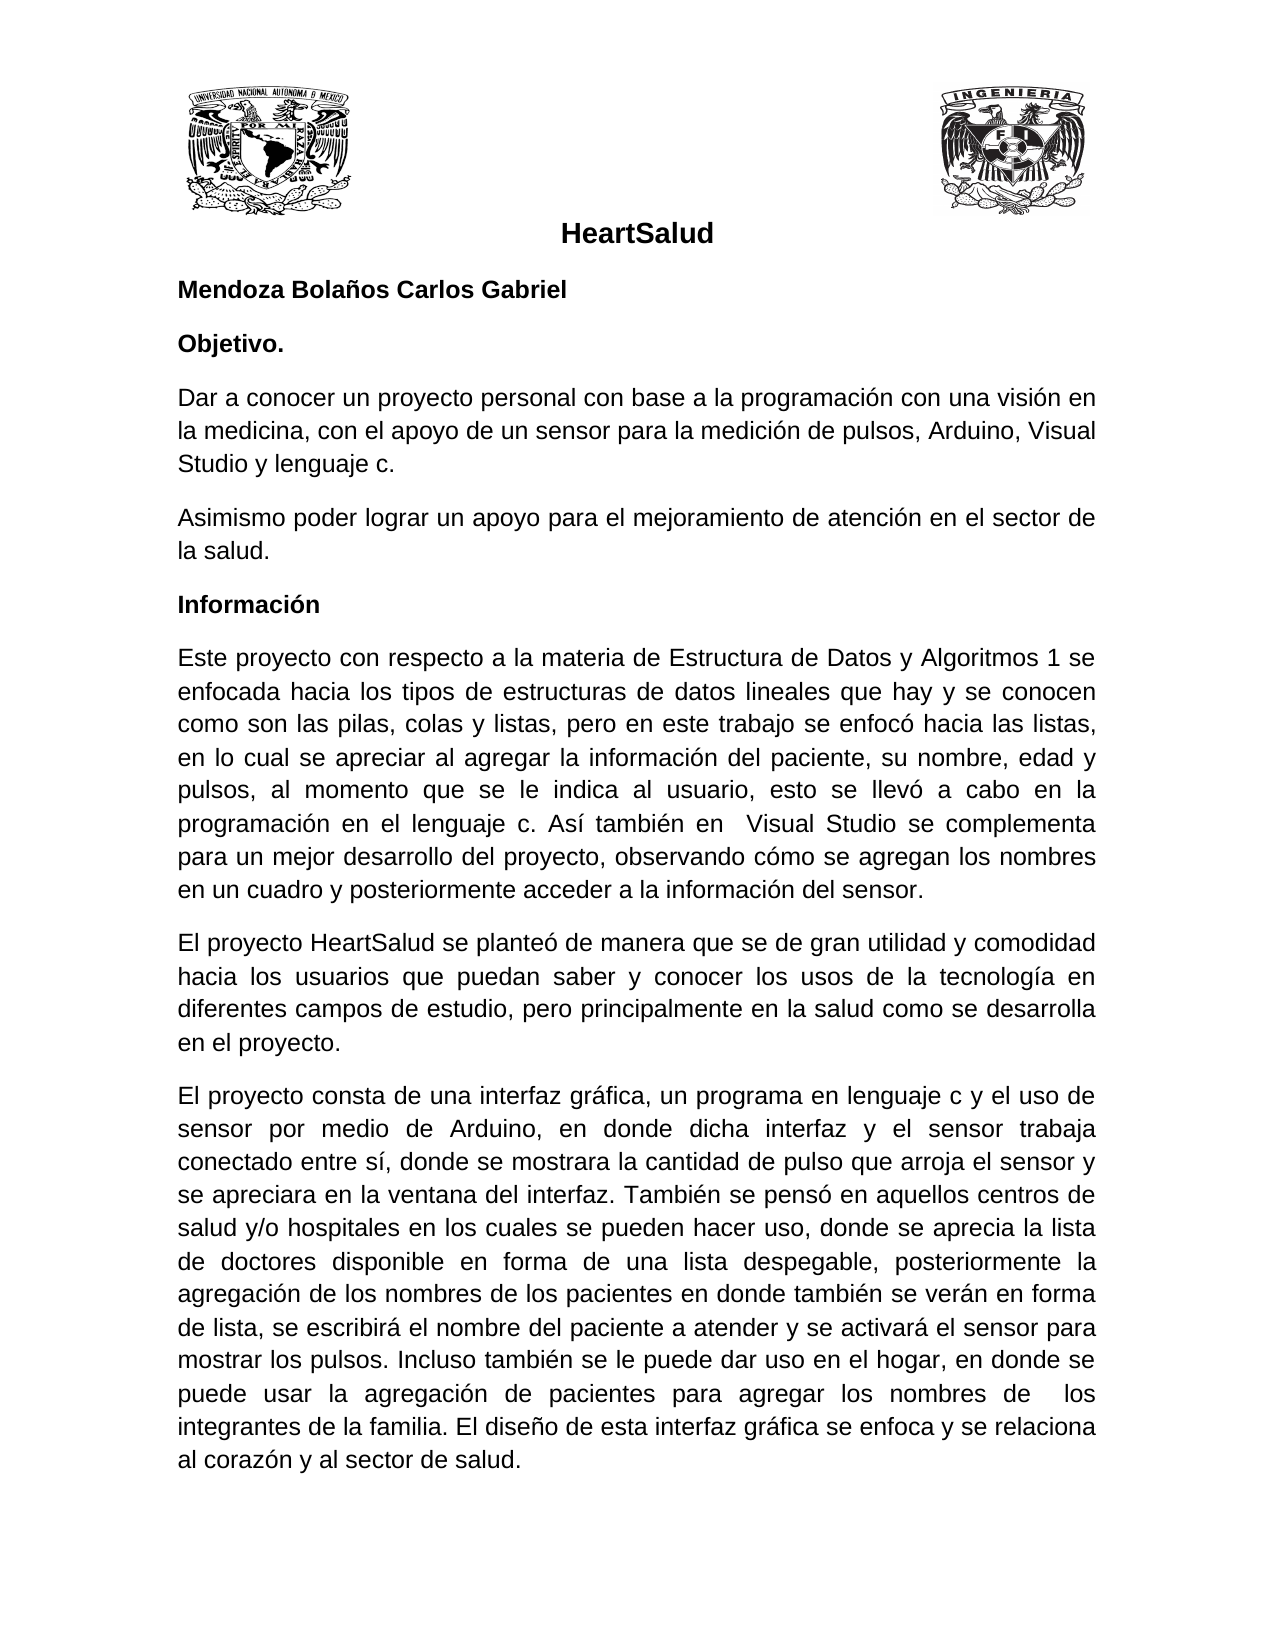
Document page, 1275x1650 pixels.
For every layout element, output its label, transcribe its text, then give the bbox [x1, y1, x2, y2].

text El proyecto consta de una interfaz gráfica, un programa en lenguaje c y el uso de sensor por medio de Arduino, en donde dicha interfaz y el sensor trabaja conectado entre sí, donde se mostrara la cantidad de pulso que arroja el sensor y se apreciara en la ventana del interfaz. También se pensó en aquellos centros de salud y/o hospitales en los cuales se pueden hacer uso, donde se aprecia la lista de doctores disponible en forma de una lista despegable, posteriormente la agregación de los nombres de los pacientes en donde también se verán en forma de lista, se escribirá el nombre del paciente a atender y se activará el sensor para mostrar los pulsos. Incluso también se le puede dar uso en el hogar, en donde se puede usar la agregación de pacientes para agregar los nombres de los integrantes de la familia. El diseño de esta interfaz gráfica se enfoca y se relaciona al corazón y al sector de salud. [177, 1081, 1098, 1473]
text El proyecto HeartSalud se planteó de manera que se de gran utilidad y comodidad hacia los usuarios que puedan saber y conocer los usos de la tecnología en diferentes campos de estudio, pero principalmente en la salud como se desarrolla en el proyecto. [177, 928, 1098, 1056]
text Información [177, 589, 1098, 618]
text HeartSalud [177, 216, 1098, 249]
picture [177, 73, 359, 216]
text Dar a conocer un proyecto personal con base a la programación con una visión en la medicina, con el apoyo de un sensor para la medición de pulsos, Arduino, Visual Studio y lenguaje c. [177, 383, 1098, 478]
text Mendoza Bolaños Carlos Gabriel [177, 275, 1098, 304]
text Este proyecto con respecto a la materia de Estructura de Datos y Algoritmos 1 se enfocada hacia los tipos de estructuras de datos lineales que hay y se conocen como son las pilas, colas y listas, pero en este trabajo se enfocó hacia las listas, en lo cual se apreciar al agregar la información del paciente, su nombre, edad y pulsos, al momento que se le indica al usuario, esto se llevó a cabo en la programación en el lenguaje c. Así también en Visual Studio se complementa para un mejor desarrollo del proyecto, observando cómo se agregan los nombres en un cuadro y posteriormente acceder a la información del sensor. [177, 643, 1098, 903]
text Objetivo. [177, 329, 1098, 358]
picture [933, 82, 1091, 216]
text Asimismo poder lograr un apoyo para el mejoramiento de atención en el sector de la salud. [177, 503, 1098, 564]
